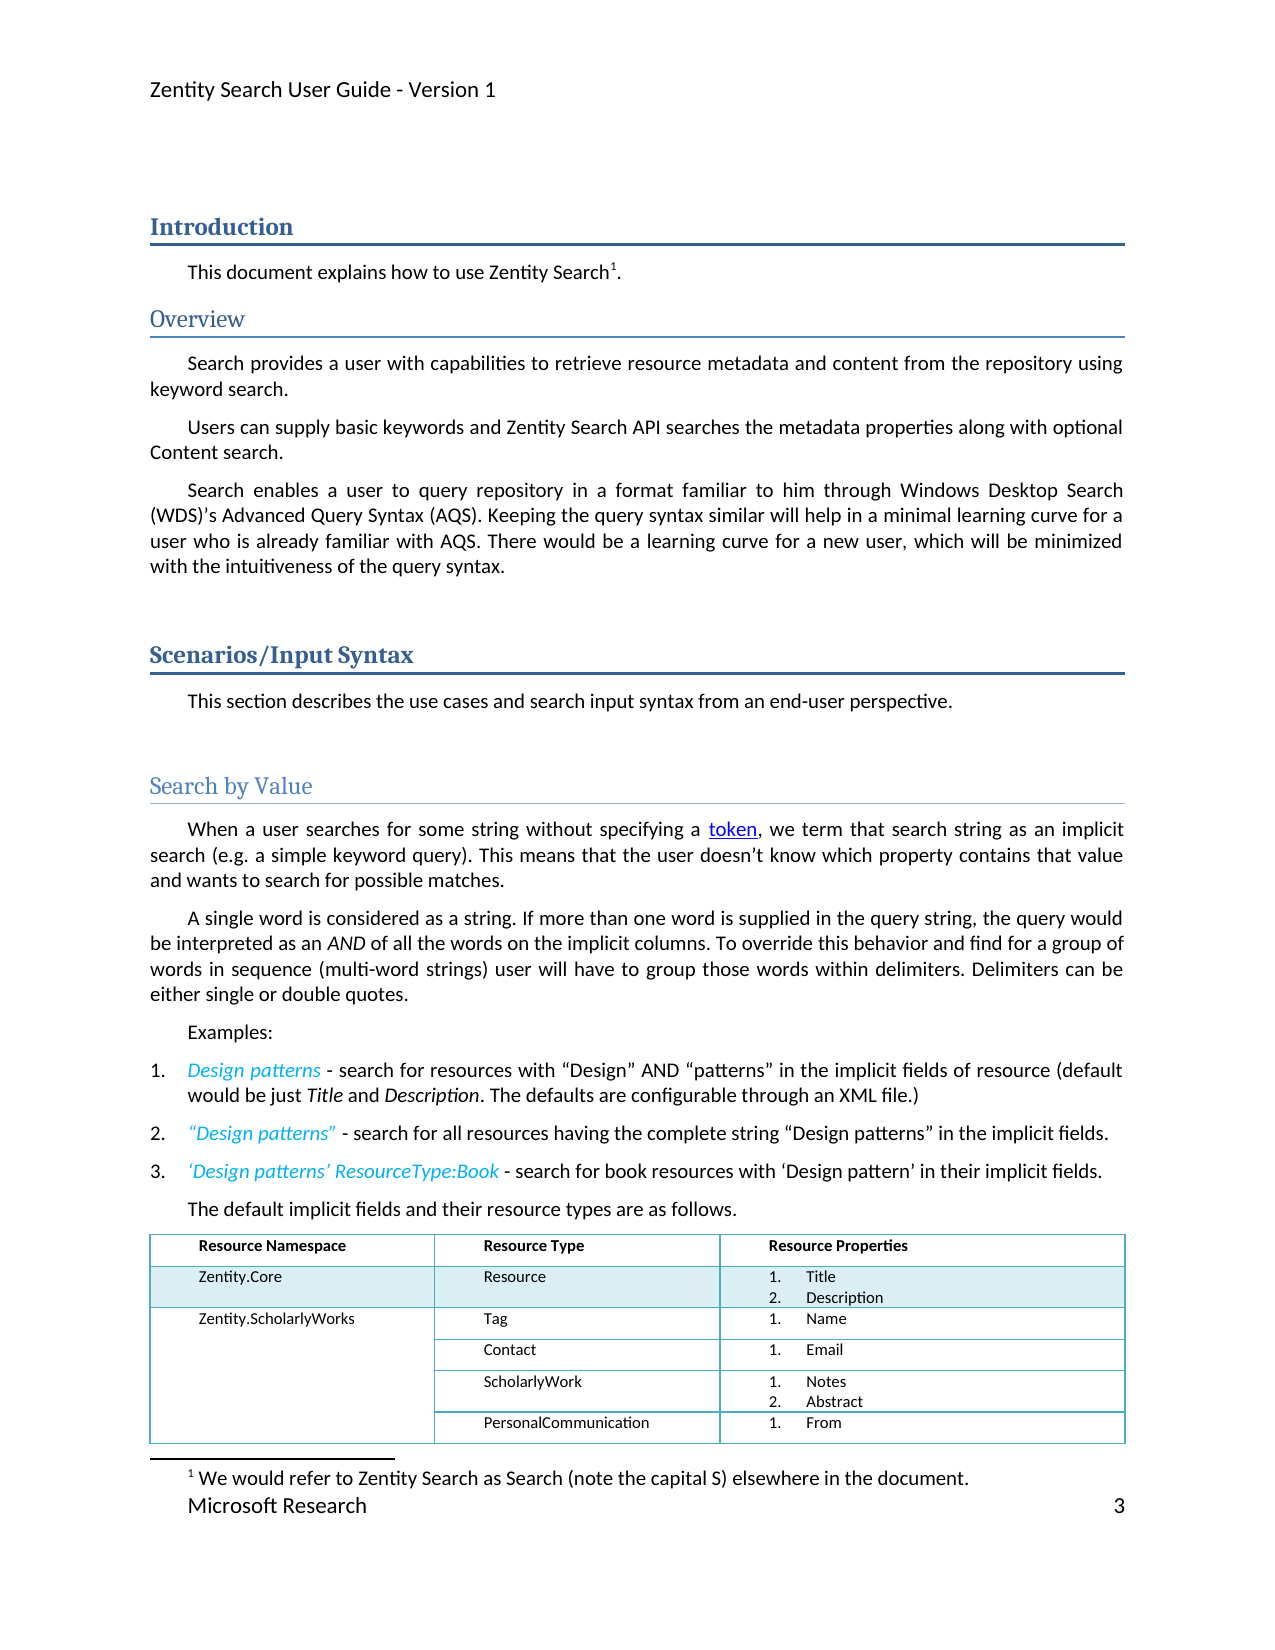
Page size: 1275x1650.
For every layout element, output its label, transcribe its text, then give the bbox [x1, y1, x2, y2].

text The default implicit fields and their resource types are as follows. [150, 1196, 1125, 1222]
subtitle Scenarios/Input Syntax [150, 641, 1125, 672]
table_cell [435, 1413, 719, 1443]
table_cell Email [721, 1340, 1124, 1370]
table_cell Name [721, 1308, 1124, 1338]
subtitle Search by ue [150, 772, 1125, 803]
list ‘Design patterns’ ResourceType:Book - search for book resources with ‘Design pattern’ in their implicit fields. [150, 1158, 1125, 1184]
text Users can supply basic keywords and Zentity Search API searches the metadata properties along with optional Content search. [150, 414, 1125, 465]
text T section describes the use cases and search input syntax from an end-u perspective. [150, 688, 1125, 713]
text Search enables a u to query repository in a format familiar to him ough Windows Desktop Search (WDS)’s Advanced Query Syntax (AQS). Keeping the query syntax similar will help in a minimal learning curve for a u who is already familiar with AQS. There would be a learning curve for a new u, which will be minimized with the intuitiveness of the query syntax. [150, 477, 1125, 579]
table_cell From To [721, 1413, 1124, 1443]
table_cell Notes Abstract [721, 1371, 1124, 1411]
subtitle Overview [150, 305, 1125, 336]
text When a u searches for some string without specifying a token, we term that search string as an implicit search (e.g. a simple keyword query). T means that the u doesn’t know which perty contains that ue and wants to search for possible matches. [150, 816, 1125, 893]
table_cell ScholarlyWork [435, 1371, 719, 1411]
table_cell Resource [435, 1267, 719, 1307]
text Search vides a u with capabilities to retrieve resource adata and content from the repository using keyword search. [150, 351, 1125, 401]
table_cell Title Description [721, 1267, 1124, 1307]
table_cell Contact [435, 1340, 719, 1370]
list Design patterns - search for resources with “Design” AND “patterns” in the implicit fields of resource (default would be just Title and Description. The defaults are configurable ough an XML f.) [150, 1057, 1125, 1108]
table_header Resource perties [721, 1235, 1124, 1266]
list “Design patterns” - search for all resources having the complete string “Design patterns” in the implicit fields. [150, 1121, 1125, 1146]
text Examples: [150, 1019, 1125, 1045]
text A single word is considered as a string. If more than one word is supplied in the query string, the query would be interpreted as an AND of all the words on the implicit columns. To override t behavior and find for a group of words in sequence (multi-word strings) u will have to group those words within delimiters. Delimiters can be either single or double quotes. [150, 905, 1125, 1007]
table_header Resource Namespace [151, 1235, 434, 1266]
table_cell Tag [435, 1308, 719, 1338]
subtitle Introduction [150, 212, 1125, 243]
text T document explains how to use Zentity Search. [150, 259, 1125, 284]
table_cell Zentity.ScholarlyWorks [151, 1308, 434, 1443]
table_cell Zentity.Core [151, 1267, 434, 1307]
table_header Resource Type [435, 1235, 719, 1266]
